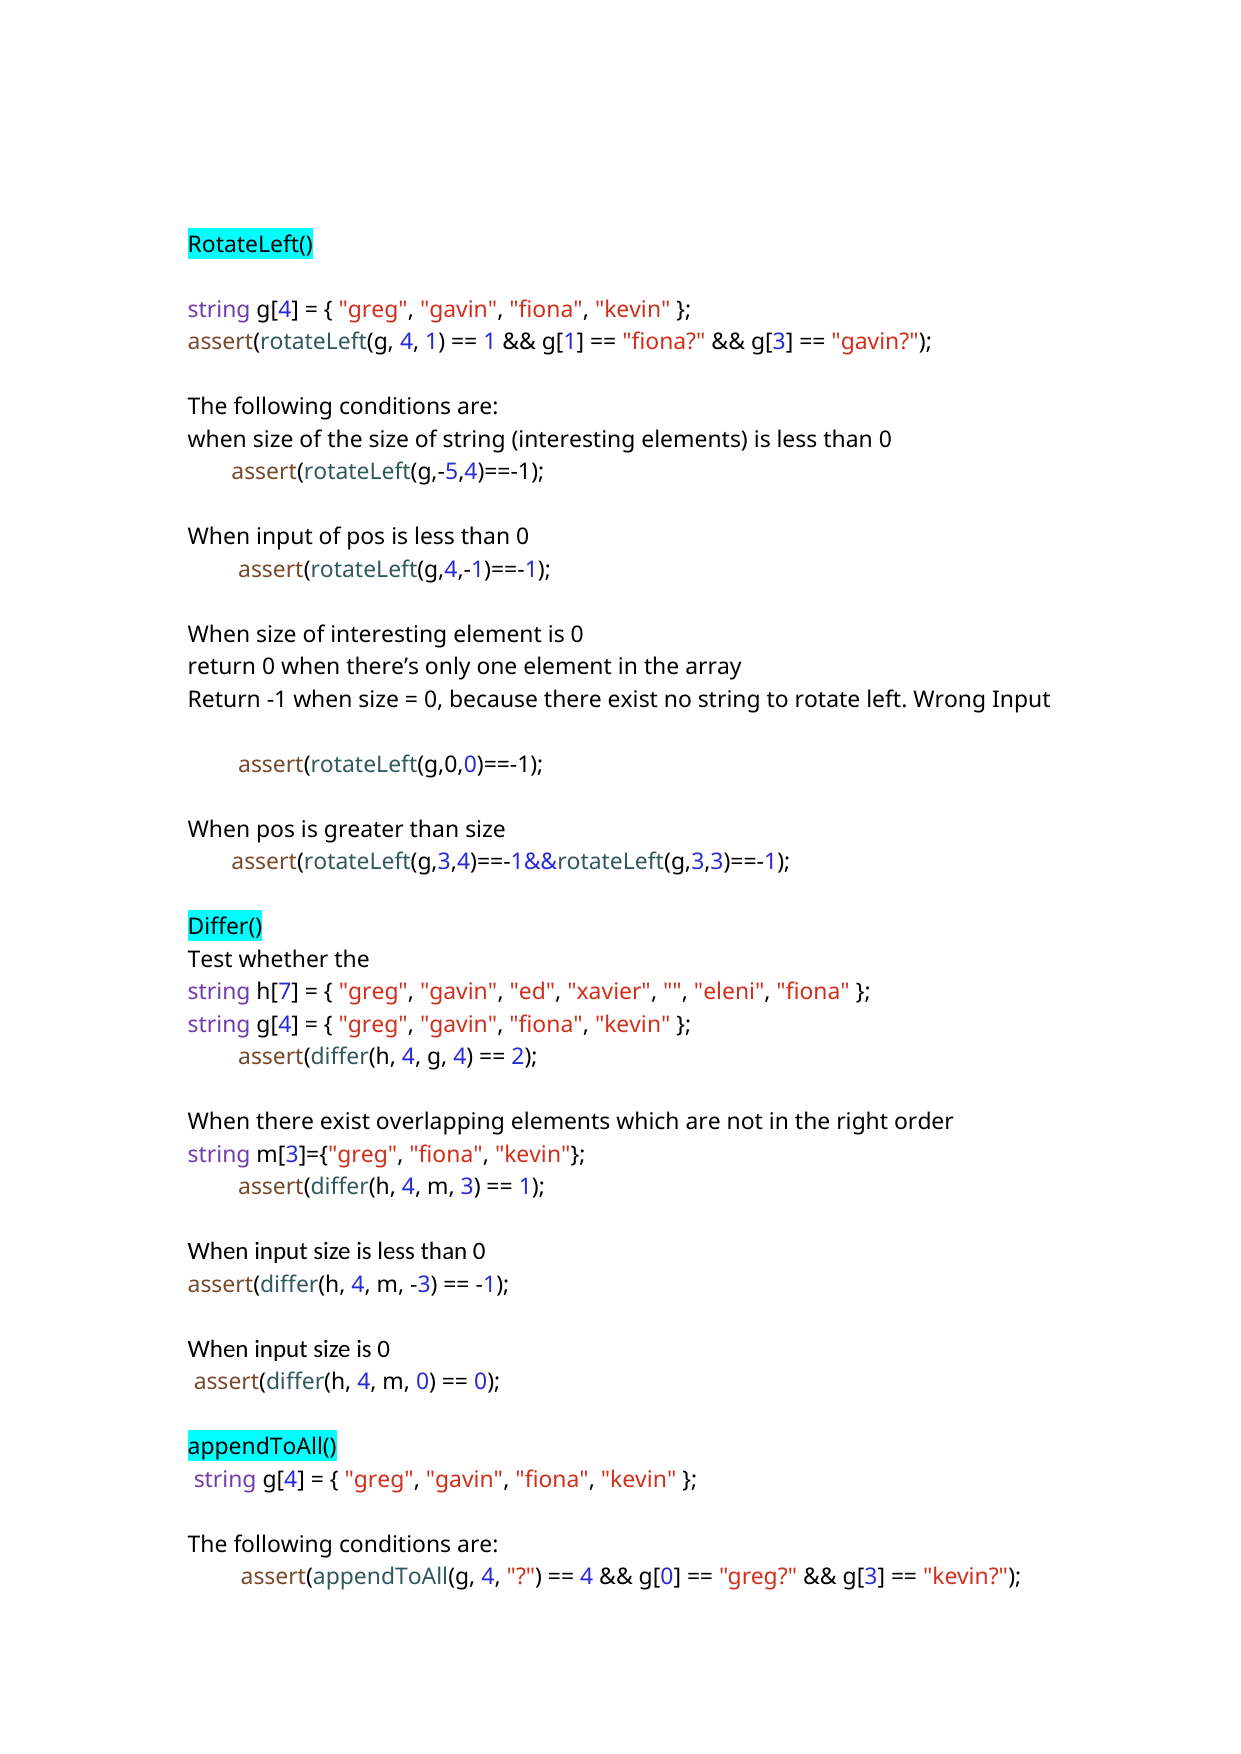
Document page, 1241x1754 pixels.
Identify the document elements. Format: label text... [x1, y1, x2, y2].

text assert(rotateLeft(g,4,-1)==-1); [187, 552, 1053, 584]
text assert(rotateLeft(g, 4, 1) == 1 && g[1] == "fiona?" && g[3] == "gavin?"); [187, 324, 1053, 357]
text When input size is 0 [187, 1332, 1053, 1364]
text assert(rotateLeft(g,0,0)==-1); [187, 747, 1053, 779]
text return 0 when there’s only one element in the array [187, 649, 1053, 682]
text Return -1 when size = 0, because there exist no string to rotate left. Wrong Input [187, 682, 1053, 714]
text string g[4] = { "greg", "gavin", "fiona", "kevin" }; [187, 1462, 1053, 1494]
text The following conditions are: [187, 389, 1053, 422]
text when size of the size of string (interesting elements) is less than 0 [187, 422, 1053, 454]
text The following conditions are: [187, 1527, 1053, 1559]
text assert(rotateLeft(g,3,4)==-1&&rotateLeft(g,3,3)==-1); [187, 844, 1053, 877]
text assert(appendToAll(g, 4, "?") == 4 && g[0] == "greg?" && g[3] == "kevin?"); [187, 1559, 1053, 1592]
text When input size is less than 0 [187, 1234, 1053, 1267]
text When pos is greater than size [187, 812, 1053, 844]
text string g[4] = { "greg", "gavin", "fiona", "kevin" }; [187, 1007, 1053, 1039]
text assert(differ(h, 4, m, -3) == -1); [187, 1267, 1053, 1299]
text When input of pos is less than 0 [187, 519, 1053, 552]
text string h[7] = { "greg", "gavin", "ed", "xavier", "", "eleni", "fiona" }; [187, 974, 1053, 1007]
text assert(rotateLeft(g,-5,4)==-1); [187, 454, 1053, 487]
text appendToAll() [187, 1429, 1053, 1462]
text assert(differ(h, 4, m, 3) == 1); [187, 1169, 1053, 1202]
text Test whether the [187, 942, 1053, 974]
text string m[3]={"greg", "fiona", "kevin"}; [187, 1137, 1053, 1169]
text RotateLeft() [187, 227, 1053, 259]
text assert(differ(h, 4, g, 4) == 2); [187, 1039, 1053, 1072]
text assert(differ(h, 4, m, 0) == 0); [187, 1364, 1053, 1397]
text Differ() [187, 909, 1053, 942]
text When size of interesting element is 0 [187, 617, 1053, 649]
text When there exist overlapping elements which are not in the right order [187, 1104, 1053, 1137]
text string g[4] = { "greg", "gavin", "fiona", "kevin" }; [187, 292, 1053, 324]
